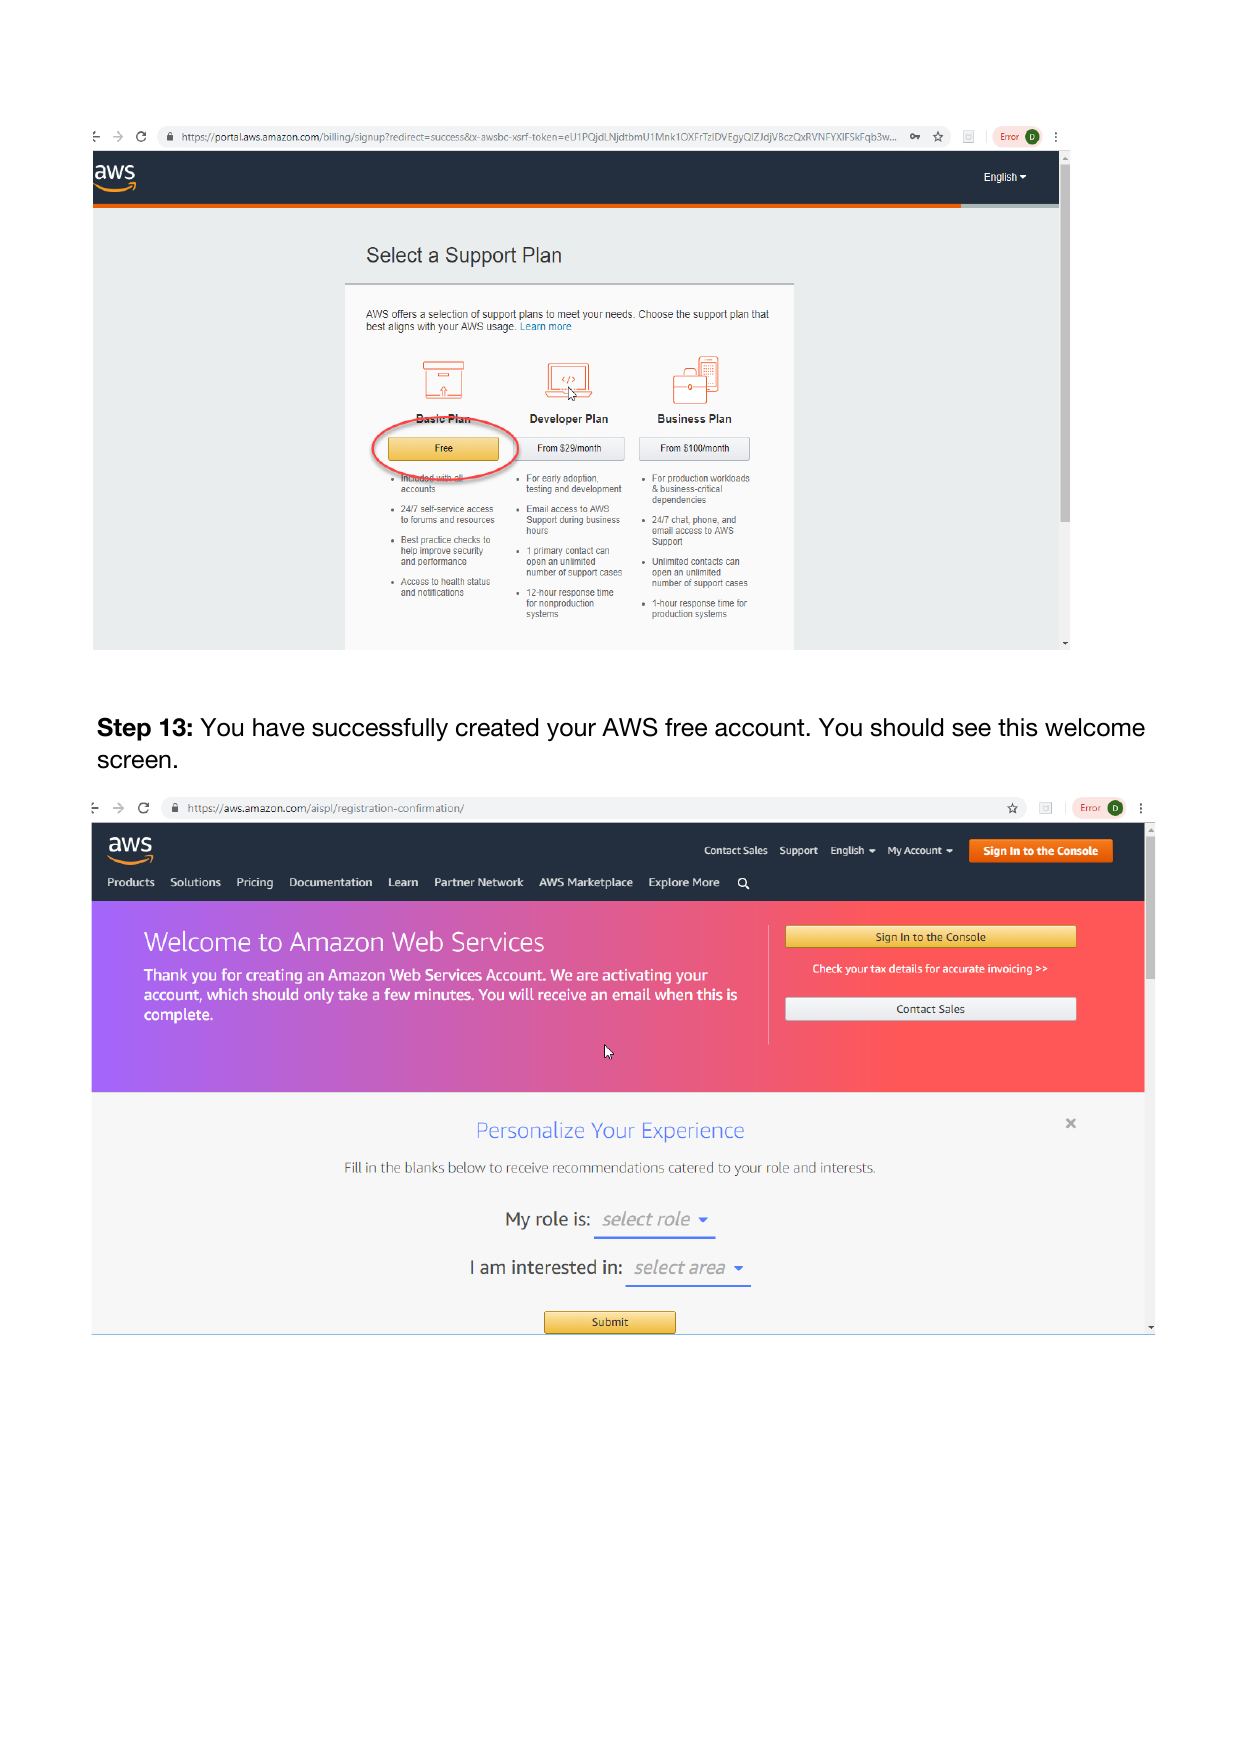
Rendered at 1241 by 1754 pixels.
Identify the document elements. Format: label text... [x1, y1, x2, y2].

text Step 13: You have successfully created your AWS free account. You should see this welcome screen. [97, 712, 1161, 775]
picture [93, 125, 1071, 650]
picture [91, 795, 1156, 1335]
